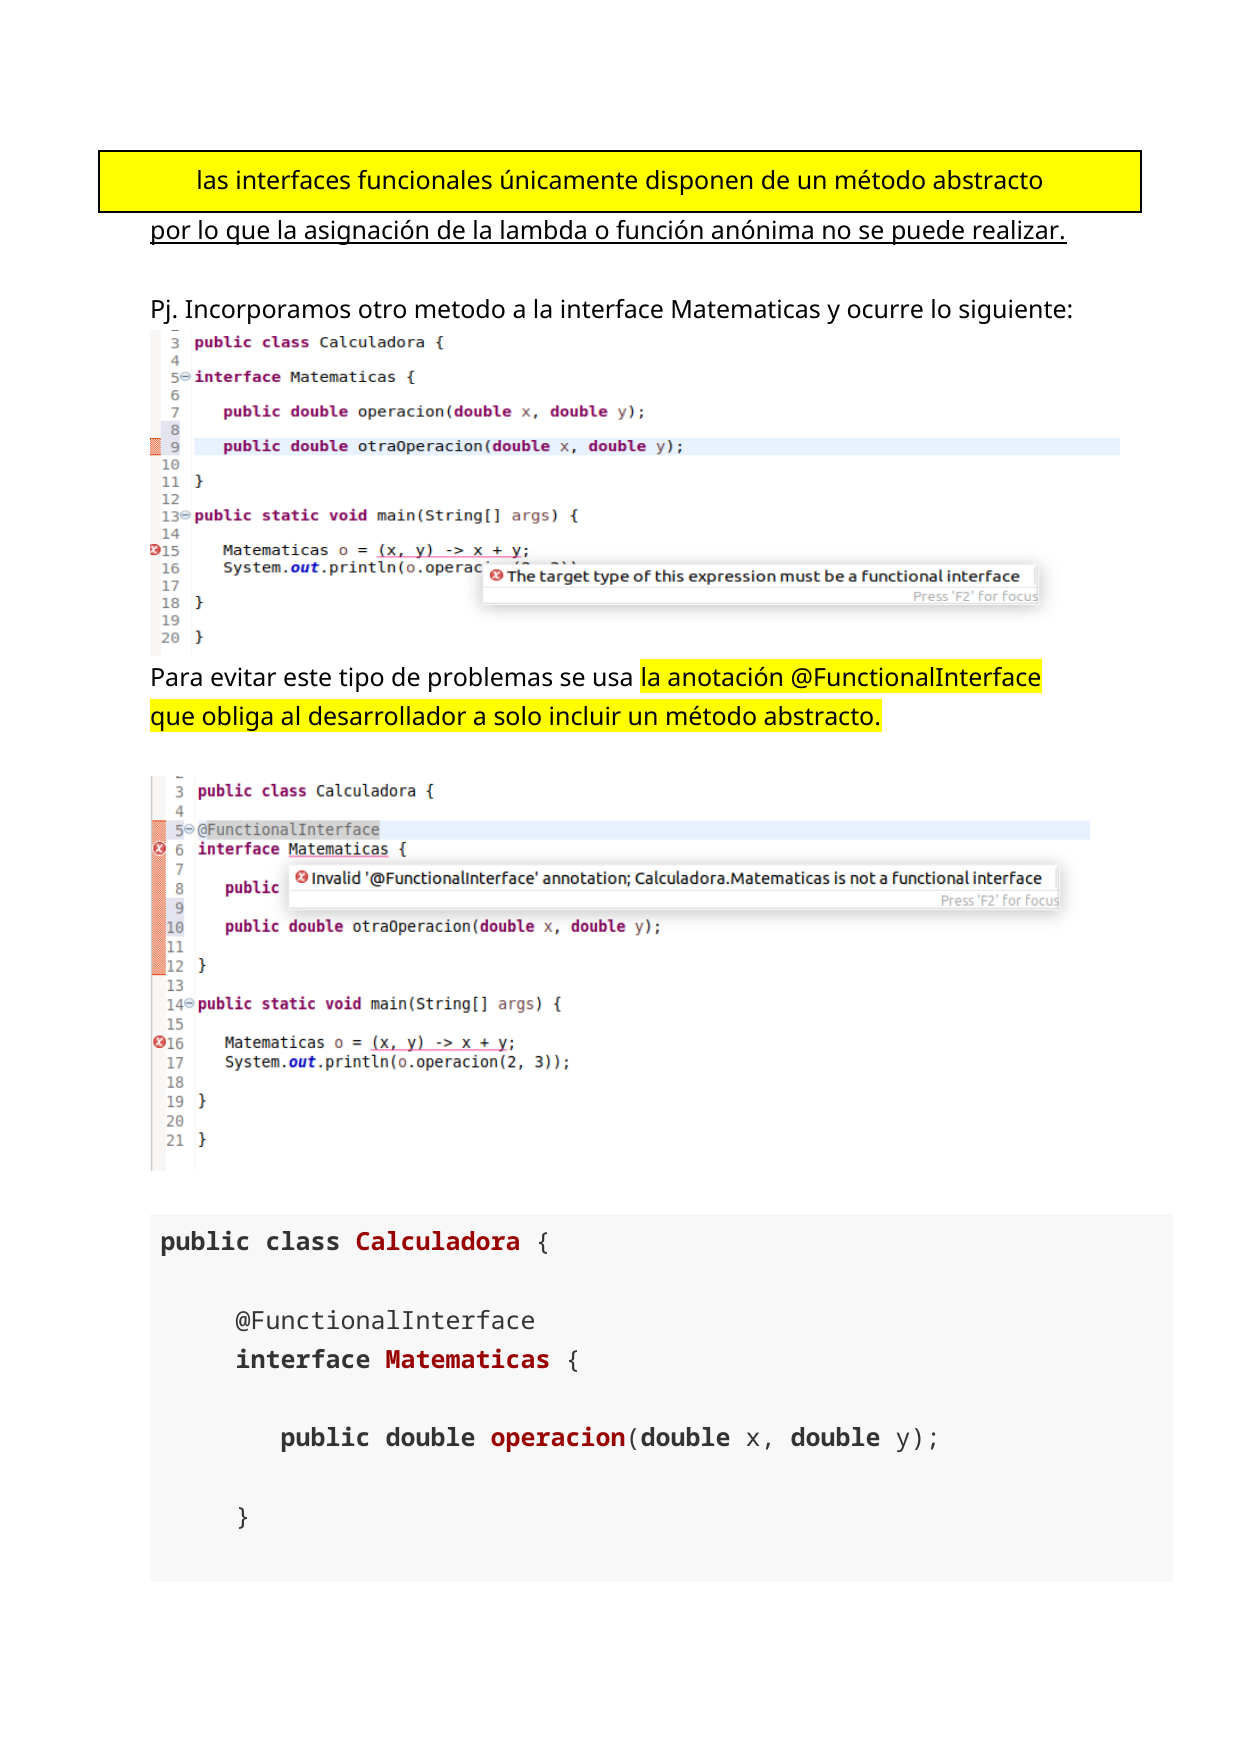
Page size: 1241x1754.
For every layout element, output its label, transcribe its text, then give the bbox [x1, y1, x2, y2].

table_header las interfaces funcionales únicamente disponen de un método abstracto [100, 152, 1140, 211]
text Para evitar este tipo de problemas se usa la anotación @FunctionalInterface que obliga al desarrollador a solo incluir un método abstracto. [150, 659, 1090, 732]
picture [150, 330, 1121, 656]
picture [150, 776, 1091, 1171]
text Pj. Incorporamos otro metodo a la interface Matematicas y ocurre lo siguiente: [150, 291, 1090, 325]
text por lo que la asignación de la lambda o función anónima no se puede realizar. [150, 213, 1090, 247]
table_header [150, 1214, 1173, 1582]
